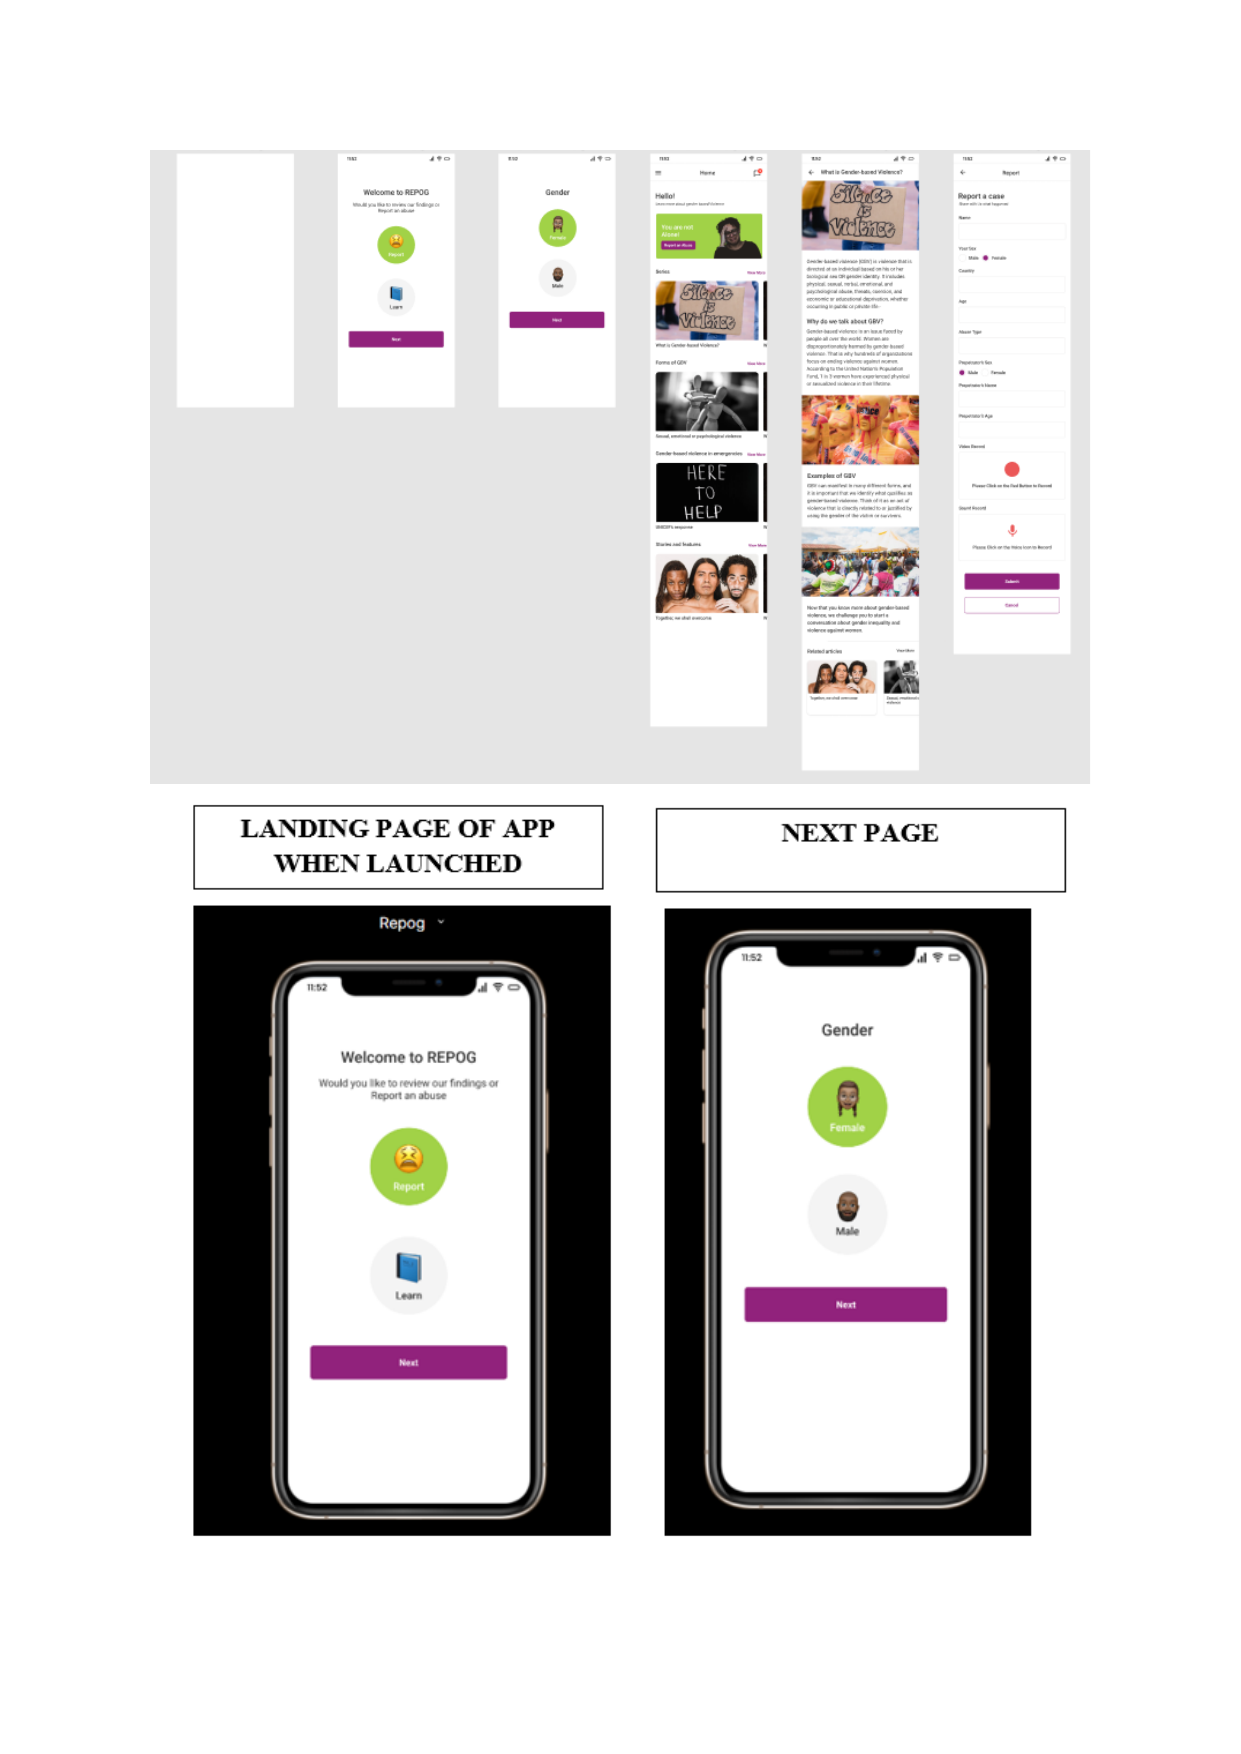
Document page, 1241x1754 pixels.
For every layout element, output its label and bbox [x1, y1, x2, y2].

picture [150, 785, 1091, 1571]
picture [150, 150, 1091, 784]
